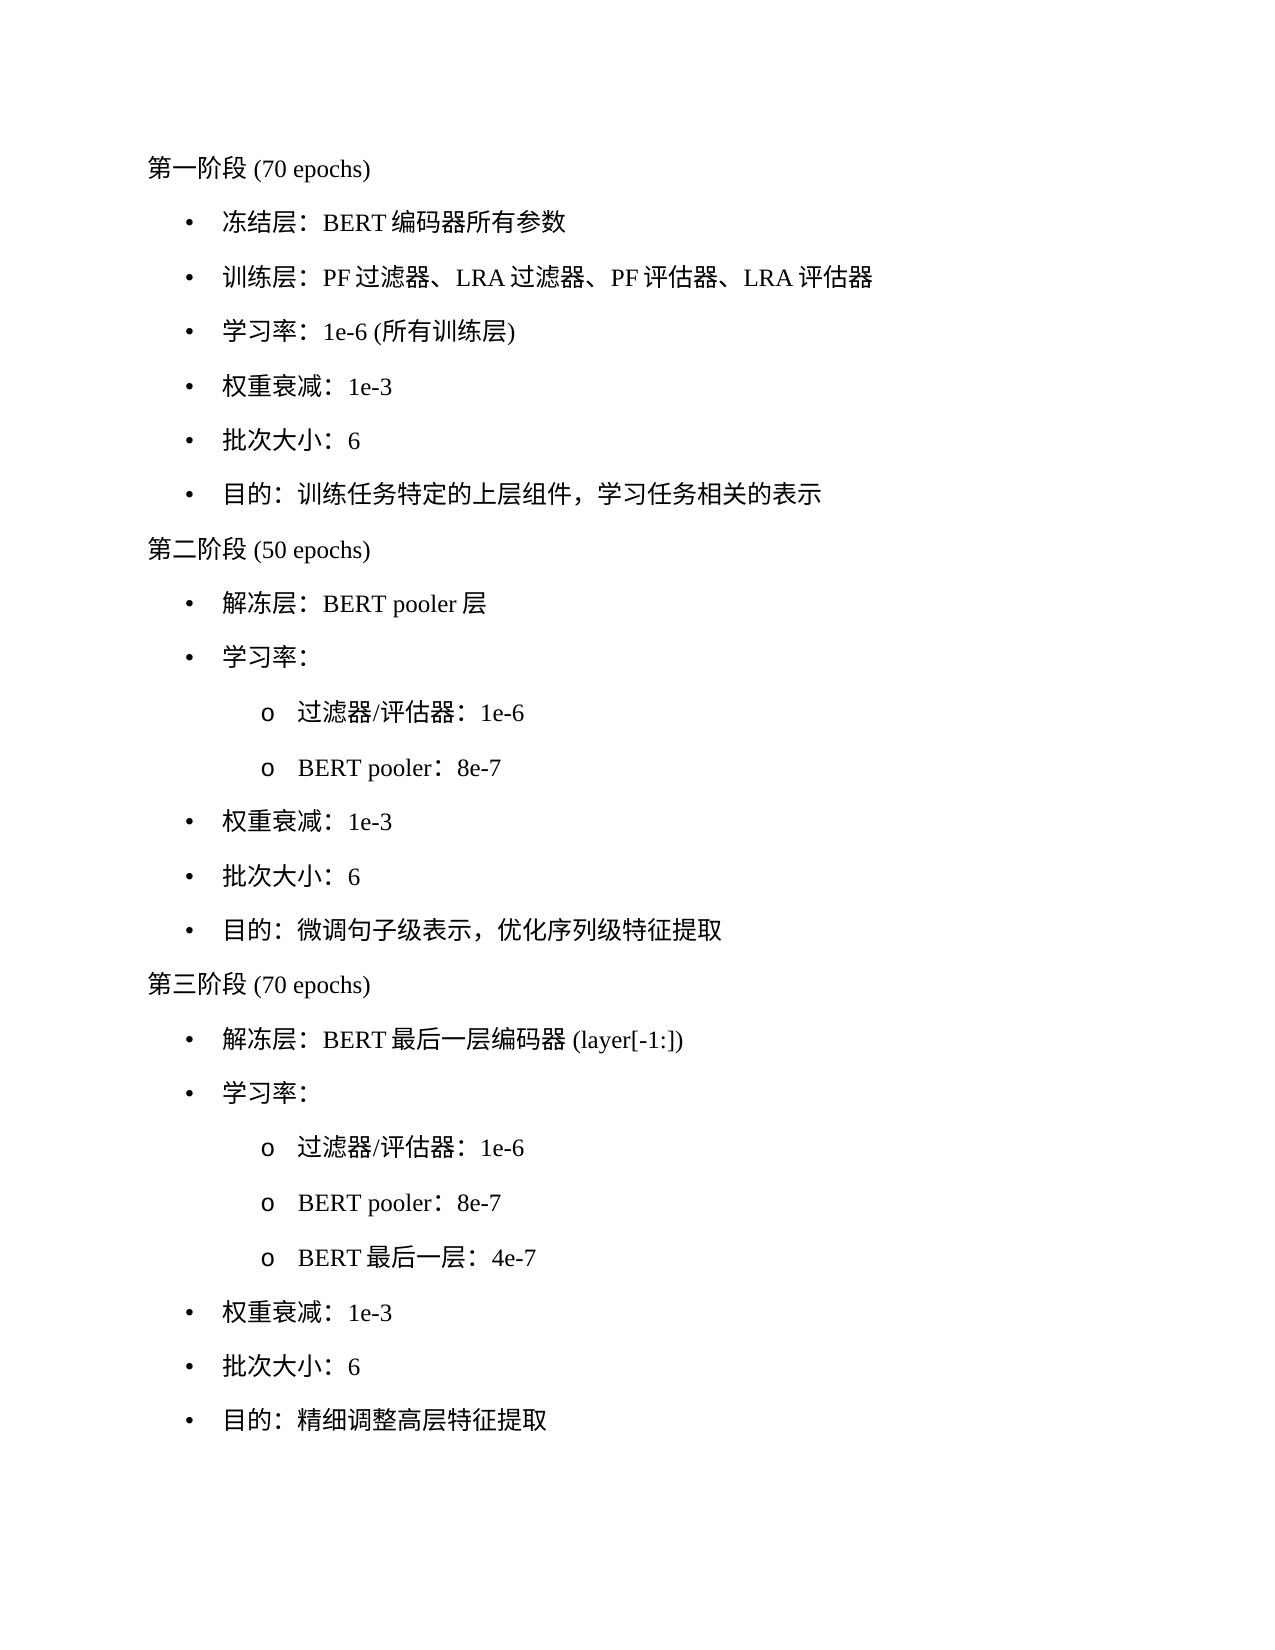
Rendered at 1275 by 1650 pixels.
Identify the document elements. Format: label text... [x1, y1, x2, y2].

list 过滤器/评估器：1e-6 [260, 1128, 1157, 1164]
list 目的：微调句子级表示，优化序列级特征提取 [185, 910, 1157, 947]
list BERT最后一层：4e-7 [260, 1237, 1157, 1274]
list 批次大小：6 [185, 420, 1157, 457]
list 解冻层：BERT最后一层编码器 (layer[-1:]) [185, 1019, 1157, 1055]
list 权重衰减：1e-3 [185, 366, 1157, 402]
list 批次大小：6 [185, 1346, 1157, 1383]
list 批次大小：6 [185, 856, 1157, 892]
subtitle 第三阶段 (70 epochs) [148, 965, 1157, 1001]
list 过滤器/评估器：1e-6 [260, 692, 1157, 729]
list 目的：训练任务特定的上层组件，学习任务相关的表示 [185, 475, 1157, 511]
list BERT pooler：8e-7 [260, 1183, 1157, 1219]
list 训练层：PF过滤器、LRA过滤器、PF评估器、LRA评估器 [185, 257, 1157, 293]
list 权重衰减：1e-3 [185, 802, 1157, 838]
list 解冻层：BERT pooler层 [185, 583, 1157, 620]
list 目的：精细调整高层特征提取 [185, 1401, 1157, 1437]
list 冻结层：BERT编码器所有参数 [185, 203, 1157, 239]
subtitle 第一阶段 (70 epochs) [148, 148, 1157, 185]
list 学习率：1e-6 (所有训练层) [185, 312, 1157, 348]
list 权重衰减：1e-3 [185, 1292, 1157, 1328]
subtitle 第二阶段 (50 epochs) [148, 529, 1157, 565]
list 学习率： [185, 1073, 1157, 1110]
list 学习率： [185, 638, 1157, 674]
list BERT pooler：8e-7 [260, 747, 1157, 783]
